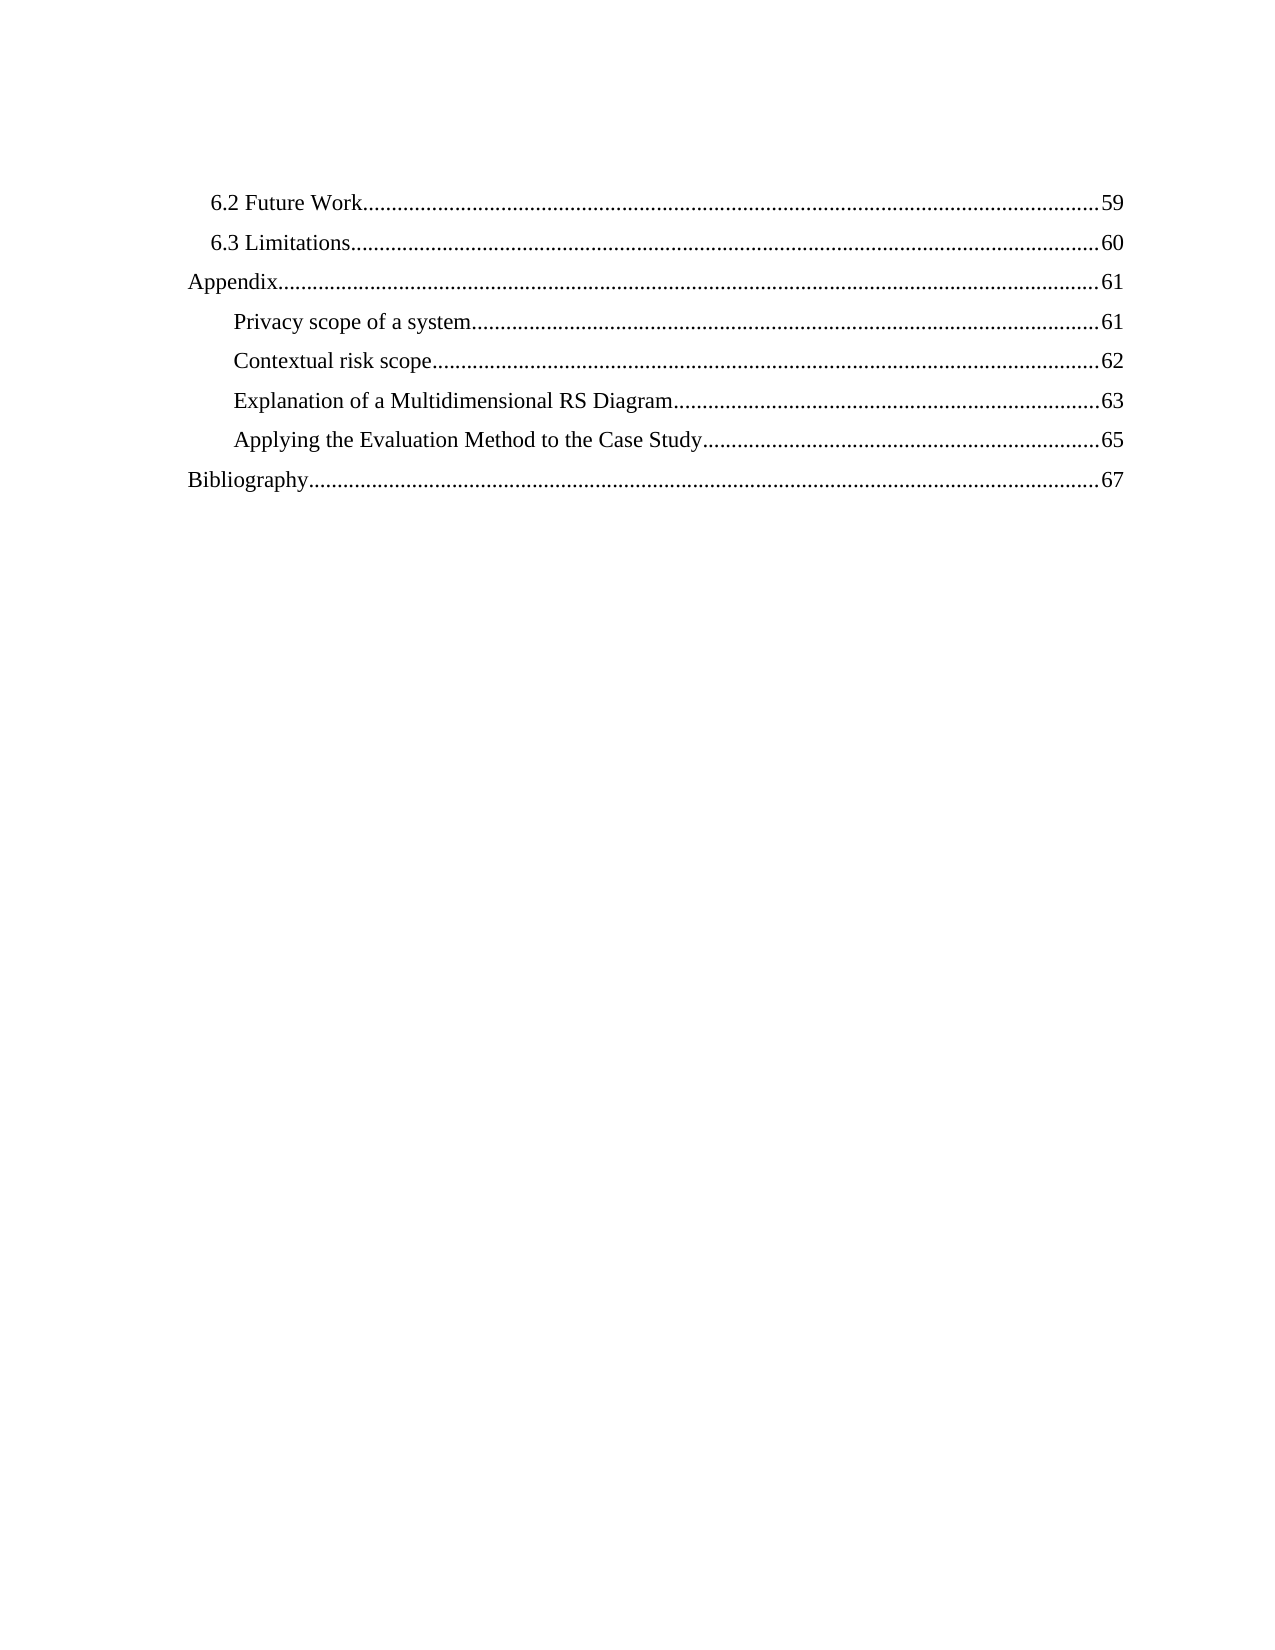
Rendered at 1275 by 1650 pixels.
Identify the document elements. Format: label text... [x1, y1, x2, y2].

text Applying the Evaluation Method to the Case Study 65 [233, 426, 1125, 453]
text 6.3 Limitations 60 [210, 229, 1125, 255]
text Privacy scope of a system 61 [233, 308, 1125, 334]
text Appendix 61 [187, 268, 1125, 295]
text Explanation of a Multidimensional RS Diagram 63 [233, 387, 1125, 413]
text Contextual risk scope 62 [233, 347, 1125, 374]
text 6.2 Future Work 59 [210, 189, 1125, 216]
text Bibliography 67 [187, 466, 1125, 492]
